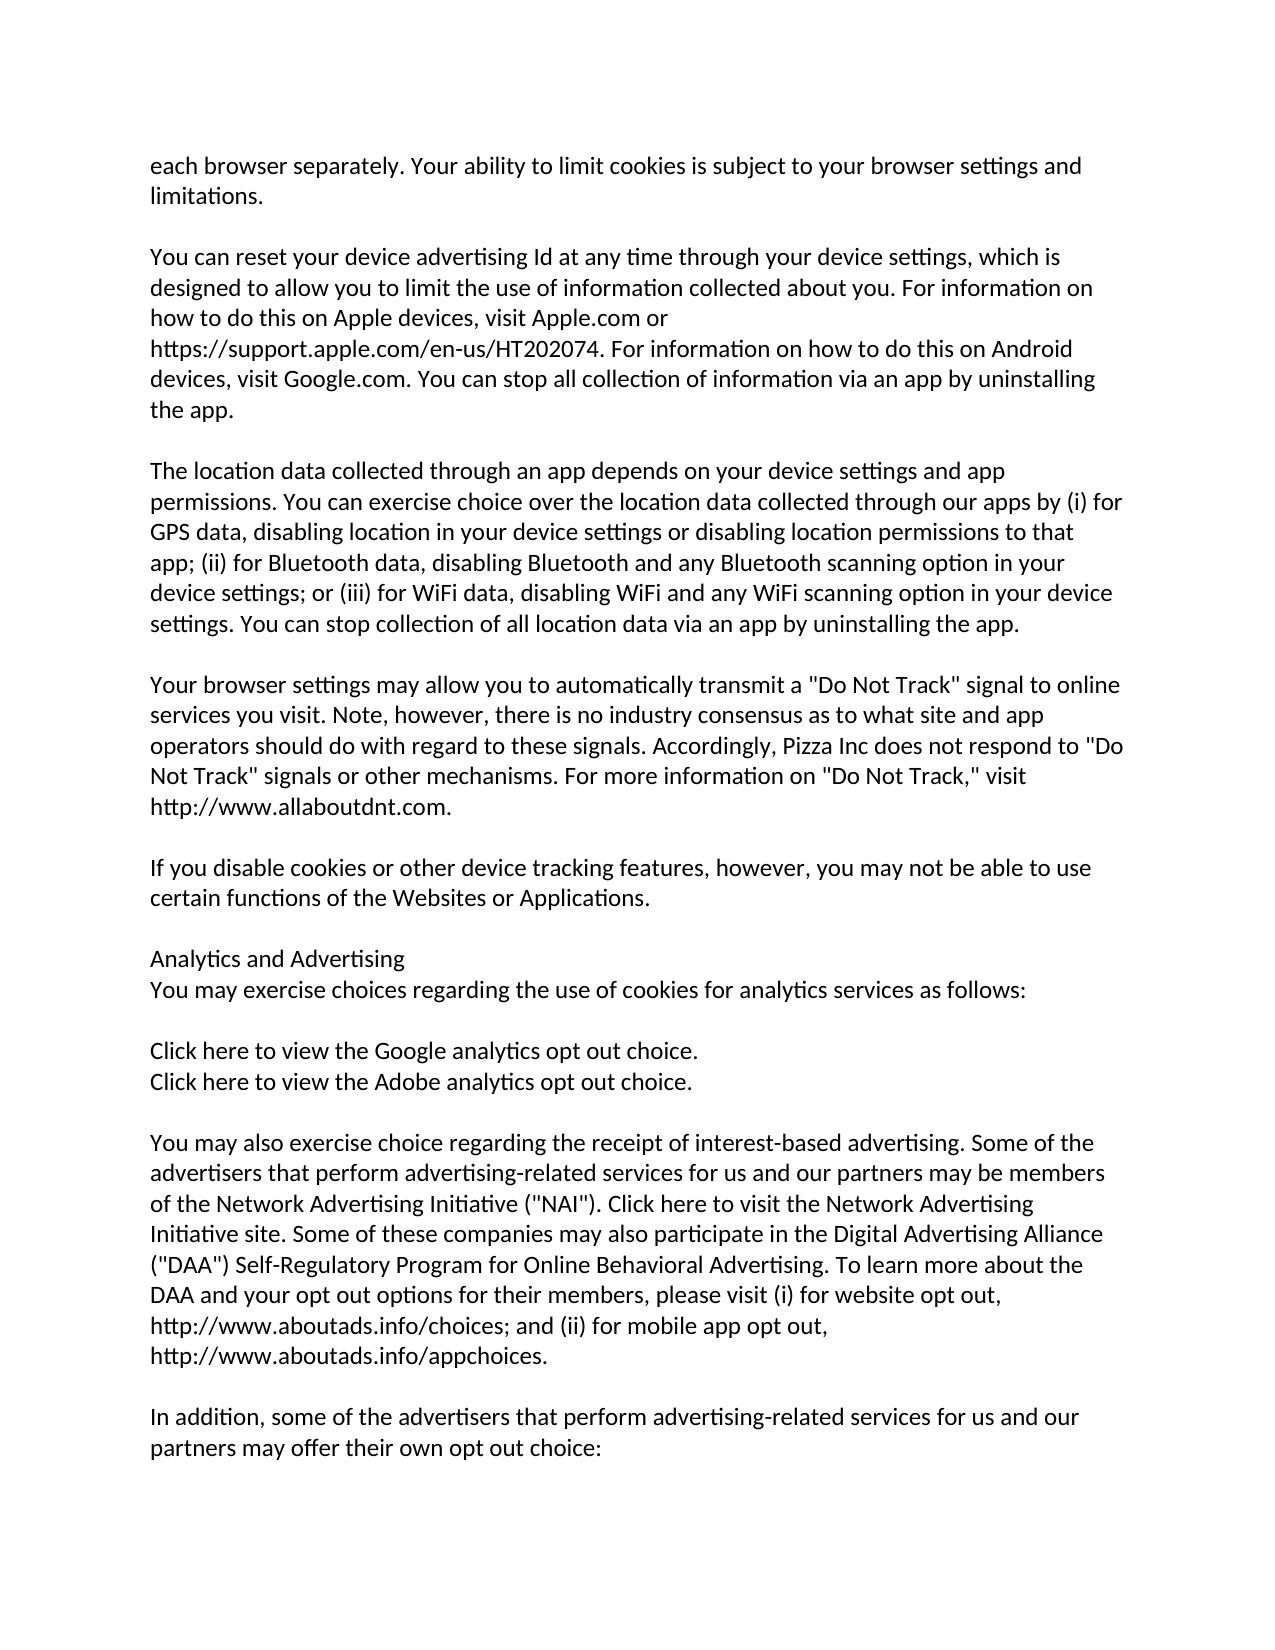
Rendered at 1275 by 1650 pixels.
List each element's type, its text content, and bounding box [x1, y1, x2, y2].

text You may also exercise choice regarding the receipt of interest-based advertising. Some of the advertisers that perform advertising-related services for us and our partners may be members of the Network Advertising Initiative ("NAI"). Click here to visit the Network Advertising Initiative site. Some of these companies may also participate in the Digital Advertising Alliance ("DAA") Self-Regulatory Program for Online Behavioral Advertising. To learn more about the DAA and your opt out options for their members, please visit (i) for website opt out, http://www.aboutads.info/choices; and (ii) for mobile app opt out, http://www.aboutads.info/appchoices. [150, 1127, 1125, 1371]
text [150, 150, 1125, 211]
text In addition, some of the advertisers that perform advertising-related services for us and our partners may offer their own opt out choice: [150, 1401, 1125, 1462]
text Analytics and Advertising [150, 943, 1125, 974]
text You may exercise choices regarding the use of cookies for analytics services as follows: [150, 974, 1125, 1004]
text You can reset your device advertising Id at any time through your device settings, which is designed to allow you to limit the use of information collected about you. For information on how to do this on Apple devices, visit Apple.com or https://support.apple.com/en-us/HT202074. For information on how to do this on Android devices, visit Google.com. You can stop all collection of information via an app by uninstalling the app. [150, 242, 1125, 425]
text Your browser settings may allow you to automatically transmit a "Do Not Track" signal to online services you visit. Note, however, there is no industry consensus as to what site and app operators should do with regard to these signals. Accordingly, Pizza Inc does not respond to "Do Not Track" signals or other mechanisms. For more information on "Do Not Track," visit http://www.allaboutdnt.com. [150, 669, 1125, 821]
text Click here to view the Google analytics opt out choice. [150, 1035, 1125, 1066]
text If you disable cookies or other device tracking features, however, you may not be able to use certain functions of the Websites or Applications. [150, 852, 1125, 913]
text Click here to view the Adobe analytics opt out choice. [150, 1066, 1125, 1096]
text The location data collected through an app depends on your device settings and app permissions. You can exercise choice over the location data collected through our apps by (i) for GPS data, disabling location in your device settings or disabling location permissions to that app; (ii) for Bluetooth data, disabling Bluetooth and any Bluetooth scanning option in your device settings; or (iii) for WiFi data, disabling WiFi and any WiFi scanning option in your device settings. You can stop collection of all location data via an app by uninstalling the app. [150, 455, 1125, 638]
